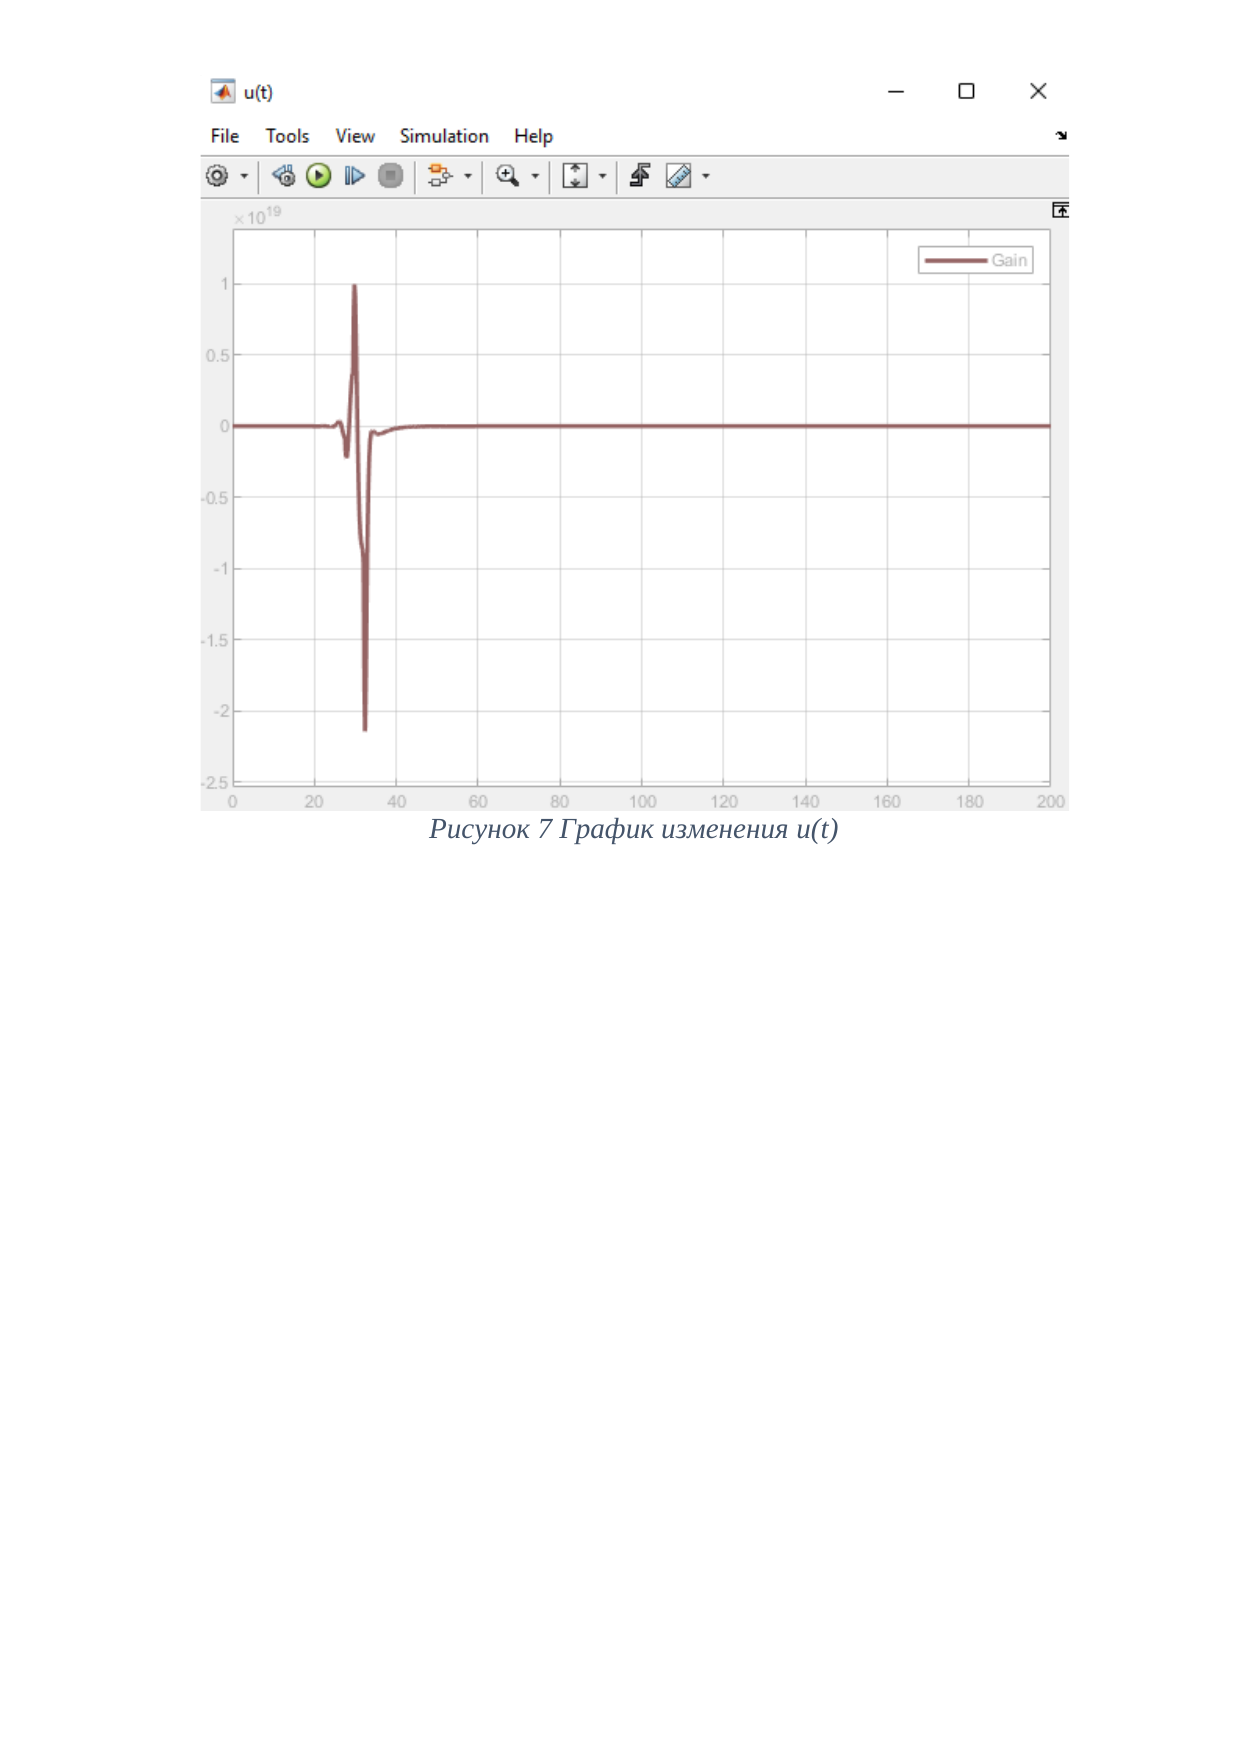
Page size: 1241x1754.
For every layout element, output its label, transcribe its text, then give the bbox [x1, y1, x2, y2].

text Рисунок 7 График изменения u(t) [104, 811, 1165, 844]
picture [200, 75, 1070, 811]
